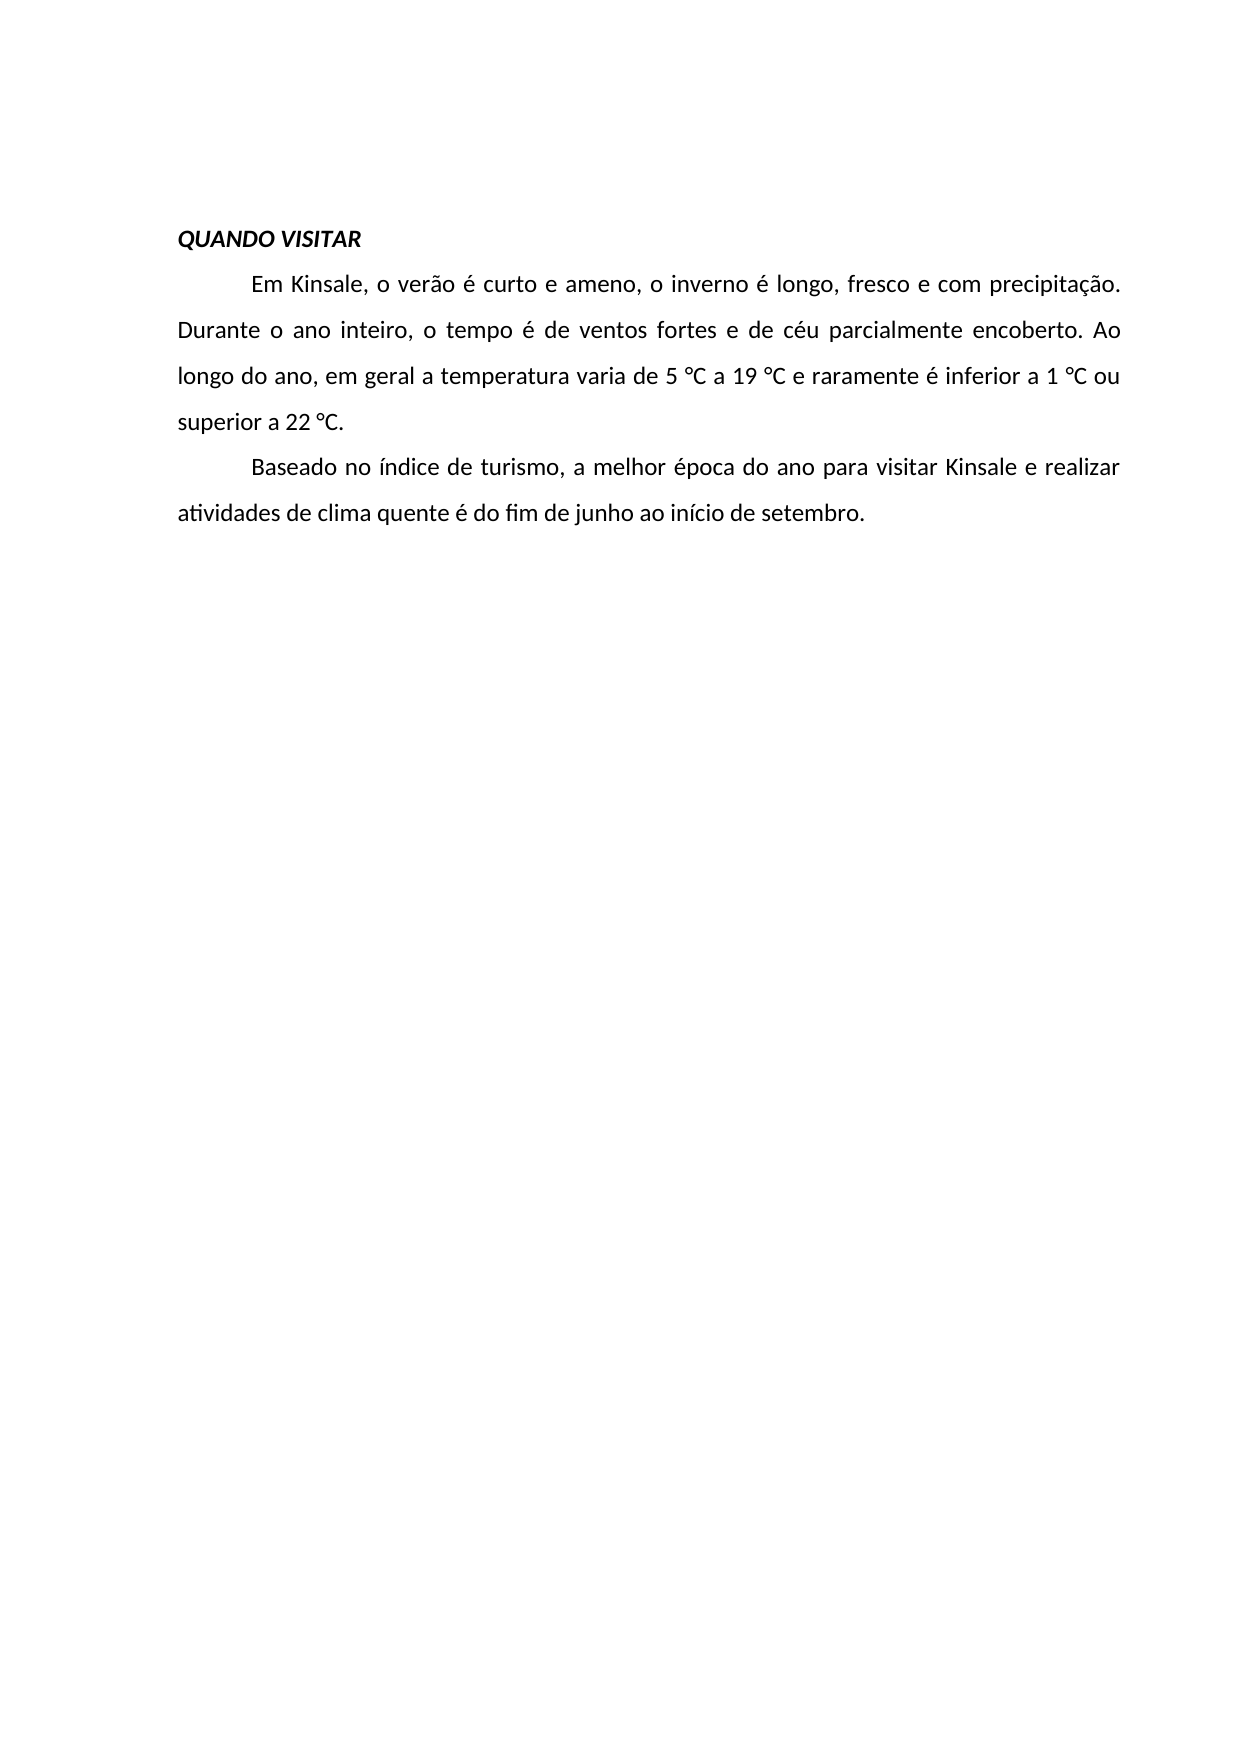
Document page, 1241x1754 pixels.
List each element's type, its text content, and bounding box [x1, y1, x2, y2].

text QUANDO VISITAR [177, 223, 1122, 253]
text Baseado no índice de turismo, a melhor época do ano para visitar Kinsale e realizar atividades de clima quente é do fim de junho ao início de setembro. [177, 452, 1122, 528]
text Em Kinsale, o verão é curto e ameno, o inverno é longo, fresco e com precipitação. Durante o ano inteiro, o tempo é de ventos fortes e de céu parcialmente encoberto. Ao longo do ano, em geral a temperatura varia de 5 °C a 19 °C e raramente é inferior a 1 °C ou superior a 22 °C. [177, 269, 1122, 436]
